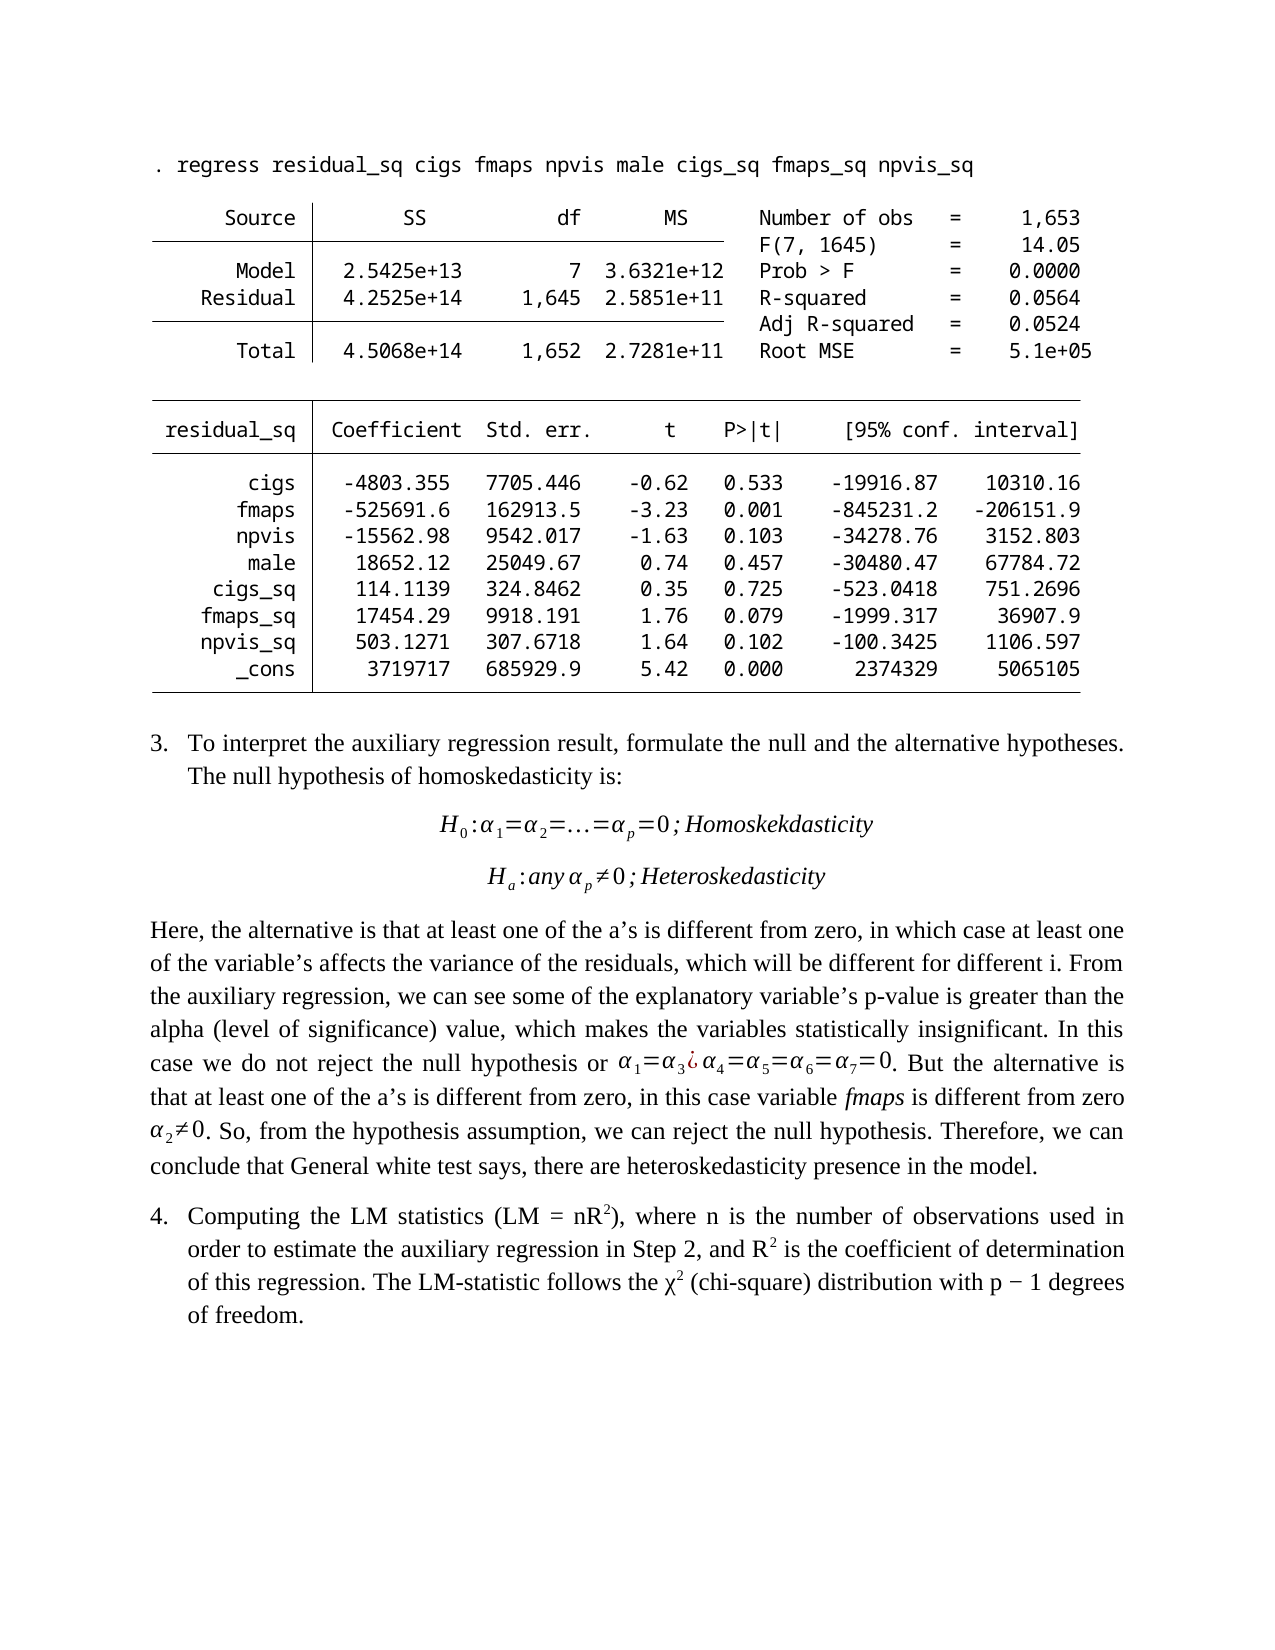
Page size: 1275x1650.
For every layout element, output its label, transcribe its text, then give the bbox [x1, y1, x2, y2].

text Here, the alternative is that at least one of the a’s is different from zero, in which case at least one of the variable’s affects the variance of the residuals, which will be different for different i. From the auxiliary regression, we can see some of the explanatory variable’s p-value is greater than the alpha (level of significance) value, which makes the variables statistically insignificant. In this case we do not reject the null hypothesis or . But the alternative is that at least one of the a’s is different from zero, in this case variable fmaps is different from zero . So, from the hypothesis assumption, we can reject the null hypothesis. Therefore, we can conclude that General white test says, there are heteroskedasticity presence in the model. [150, 915, 1125, 1180]
list Computing the LM statistics (LM = nR2), where n is the number of observations used in order to estimate the auxiliary regression in Step 2, and R2 is the coefficient of determination of this regression. The LM-statistic follows the χ2 (chi-square) distribution with p − 1 degrees of freedom. [150, 1201, 1125, 1328]
list To interpret the auxiliary regression result, formulate the null and the alternative hypotheses. The null hypothesis of homoskedasticity is: [150, 728, 1125, 789]
